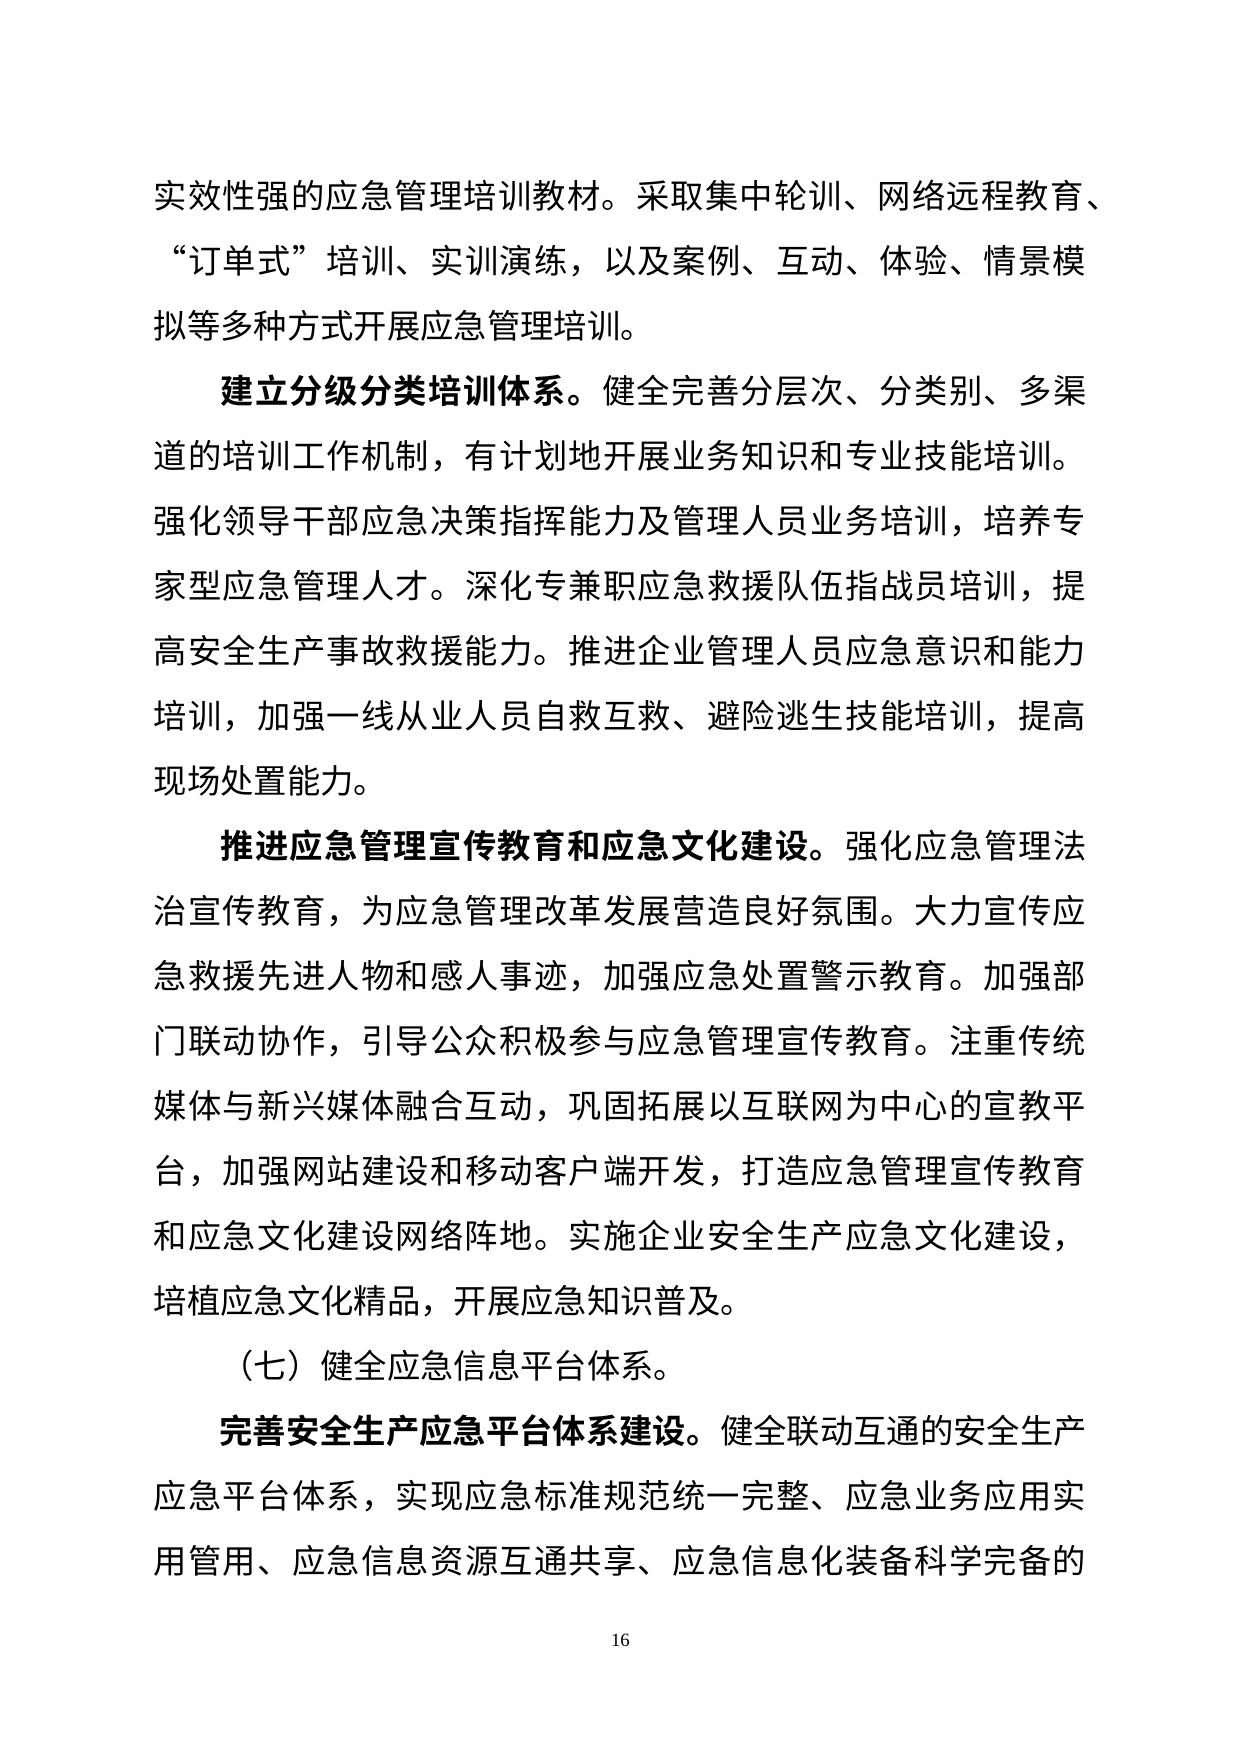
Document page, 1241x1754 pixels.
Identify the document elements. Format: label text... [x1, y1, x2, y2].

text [153, 162, 1087, 357]
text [153, 1397, 1087, 1592]
subtitle （七）健全应急信息平台体系。 [153, 1332, 1087, 1397]
text 推进应急管理宣传教育和应急文化建设。强化应急管理法治宣传教育，为应急管理改革发展营造良好氛围。大力宣传应急救援先进人物和感人事迹，加强应急处置警示教育。加强部门联动协作，引导公众积极参与应急管理宣传教育。注重传统媒体与新兴媒体融合互动，巩固拓展以互联网为中心的宣教平台，加强网站建设和移动客户端开发，打造应急管理宣传教育和应急文化建设网络阵地。实施企业安全生产应急文化建设，培植应急文化精品，开展应急知识普及。 [153, 812, 1087, 1332]
text 建立分级分类培训体系。健全完善分层次、分类别、多渠道的培训工作机制，有计划地开展业务知识和专业技能培训。强化领导干部应急决策指挥能力及管理人员业务培训，培养专家型应急管理人才。深化专兼职应急救援队伍指战员培训，提高安全生产事故救援能力。推进企业管理人员应急意识和能力培训，加强一线从业人员自救互救、避险逃生技能培训，提高现场处置能力。 [153, 357, 1087, 812]
